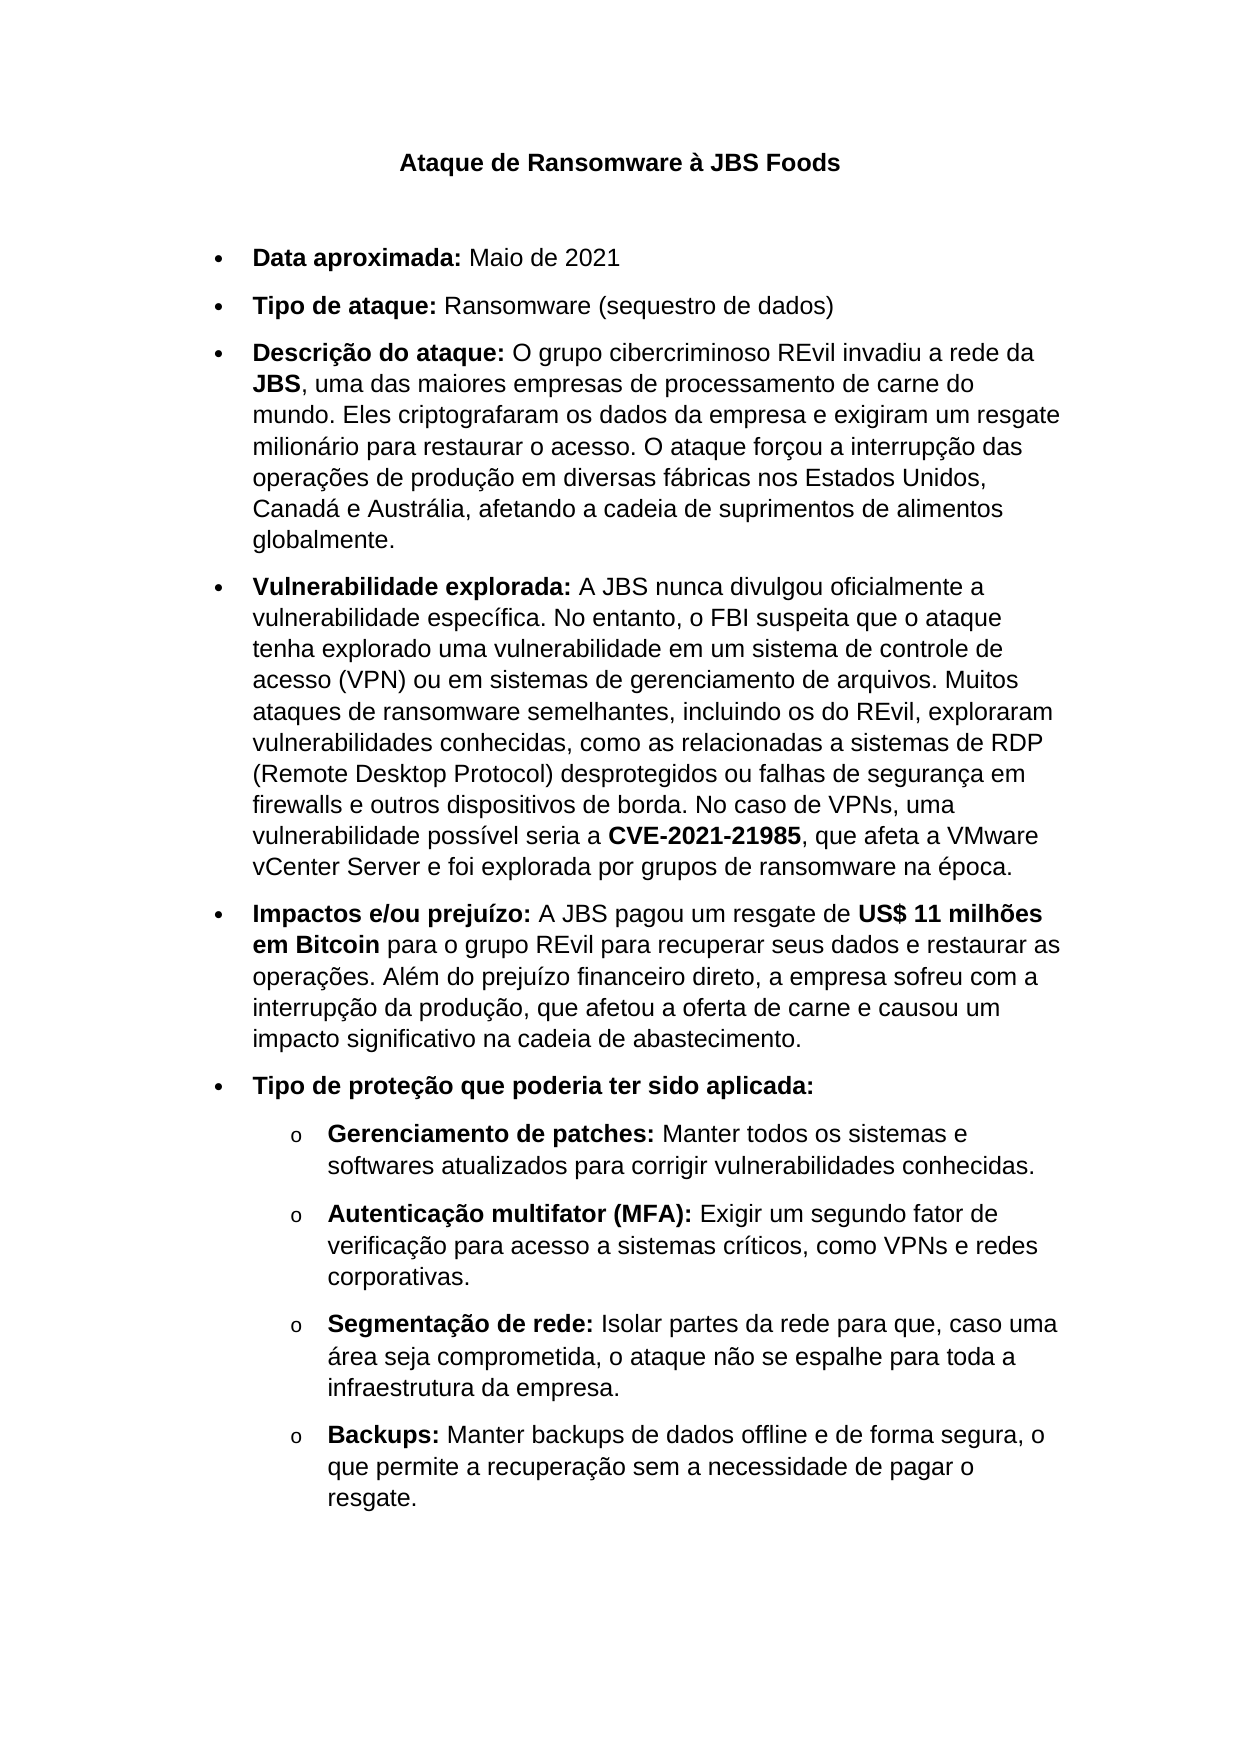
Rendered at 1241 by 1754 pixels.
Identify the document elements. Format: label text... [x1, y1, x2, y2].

list Tipo de proteção que poderia ter sido aplicada: [215, 1071, 1063, 1100]
text Ataque de Ransomware à JBS Foods [177, 148, 1063, 176]
list Impactos e/ou prejuízo: A JBS pagou um resgate de US$ 11 milhões em Bitcoin para o grupo REvil para recuperar seus dados e restaurar as operações. Além do prejuízo financeiro direto, a empresa sofreu com a interrupção da produção, que afetou a oferta de carne e causou um impacto significativo na cadeia de abastecimento. [215, 899, 1063, 1052]
list Descrição do ataque: O grupo cibercriminoso REvil invadiu a rede da JBS, uma das maiores empresas de processamento de carne do mundo. Eles criptografaram os dados da empresa e exigiram um resgate milionário para restaurar o acesso. O ataque forçou a interrupção das operações de produção em diversas fábricas nos Estados Unidos, Canadá e Austrália, afetando a cadeia de suprimentos de alimentos globalmente. [215, 338, 1063, 553]
list Data aproximada: Maio de 2021 [215, 243, 1063, 272]
list Gerenciamento de patches: Manter todos os sistemas e softwares atualizados para corrigir vulnerabilidades conhecidas. [290, 1119, 1063, 1180]
list Tipo de ataque: Ransomware (sequestro de dados) [215, 291, 1063, 319]
list Vulnerabilidade explorada: A JBS nunca divulgou oficialmente a vulnerabilidade específica. No entanto, o FBI suspeita que o ataque tenha explorado uma vulnerabilidade em um sistema de controle de acesso (VPN) ou em sistemas de gerenciamento de arquivos. Muitos ataques de ransomware semelhantes, incluindo os do REvil, exploraram vulnerabilidades conhecidas, como as relacionadas a sistemas de RDP (Remote Desktop Protocol) desprotegidos ou falhas de segurança em firewalls e outros dispositivos de borda. No caso de VPNs, uma vulnerabilidade possível seria a CVE-2021-21985, que afeta a VMware vCenter Server e foi explorada por grupos de ransomware na época. [215, 572, 1063, 881]
list Backups: Manter backups de dados offline e de forma segura, o que permite a recuperação sem a necessidade de pagar o resgate. [290, 1420, 1063, 1512]
list Autenticação multifator (MFA): Exigir um segundo fator de verificação para acesso a sistemas críticos, como VPNs e redes corporativas. [290, 1199, 1063, 1291]
list Segmentação de rede: Isolar partes da rede para que, caso uma área seja comprometida, o ataque não se espalhe para toda a infraestrutura da empresa. [290, 1309, 1063, 1401]
